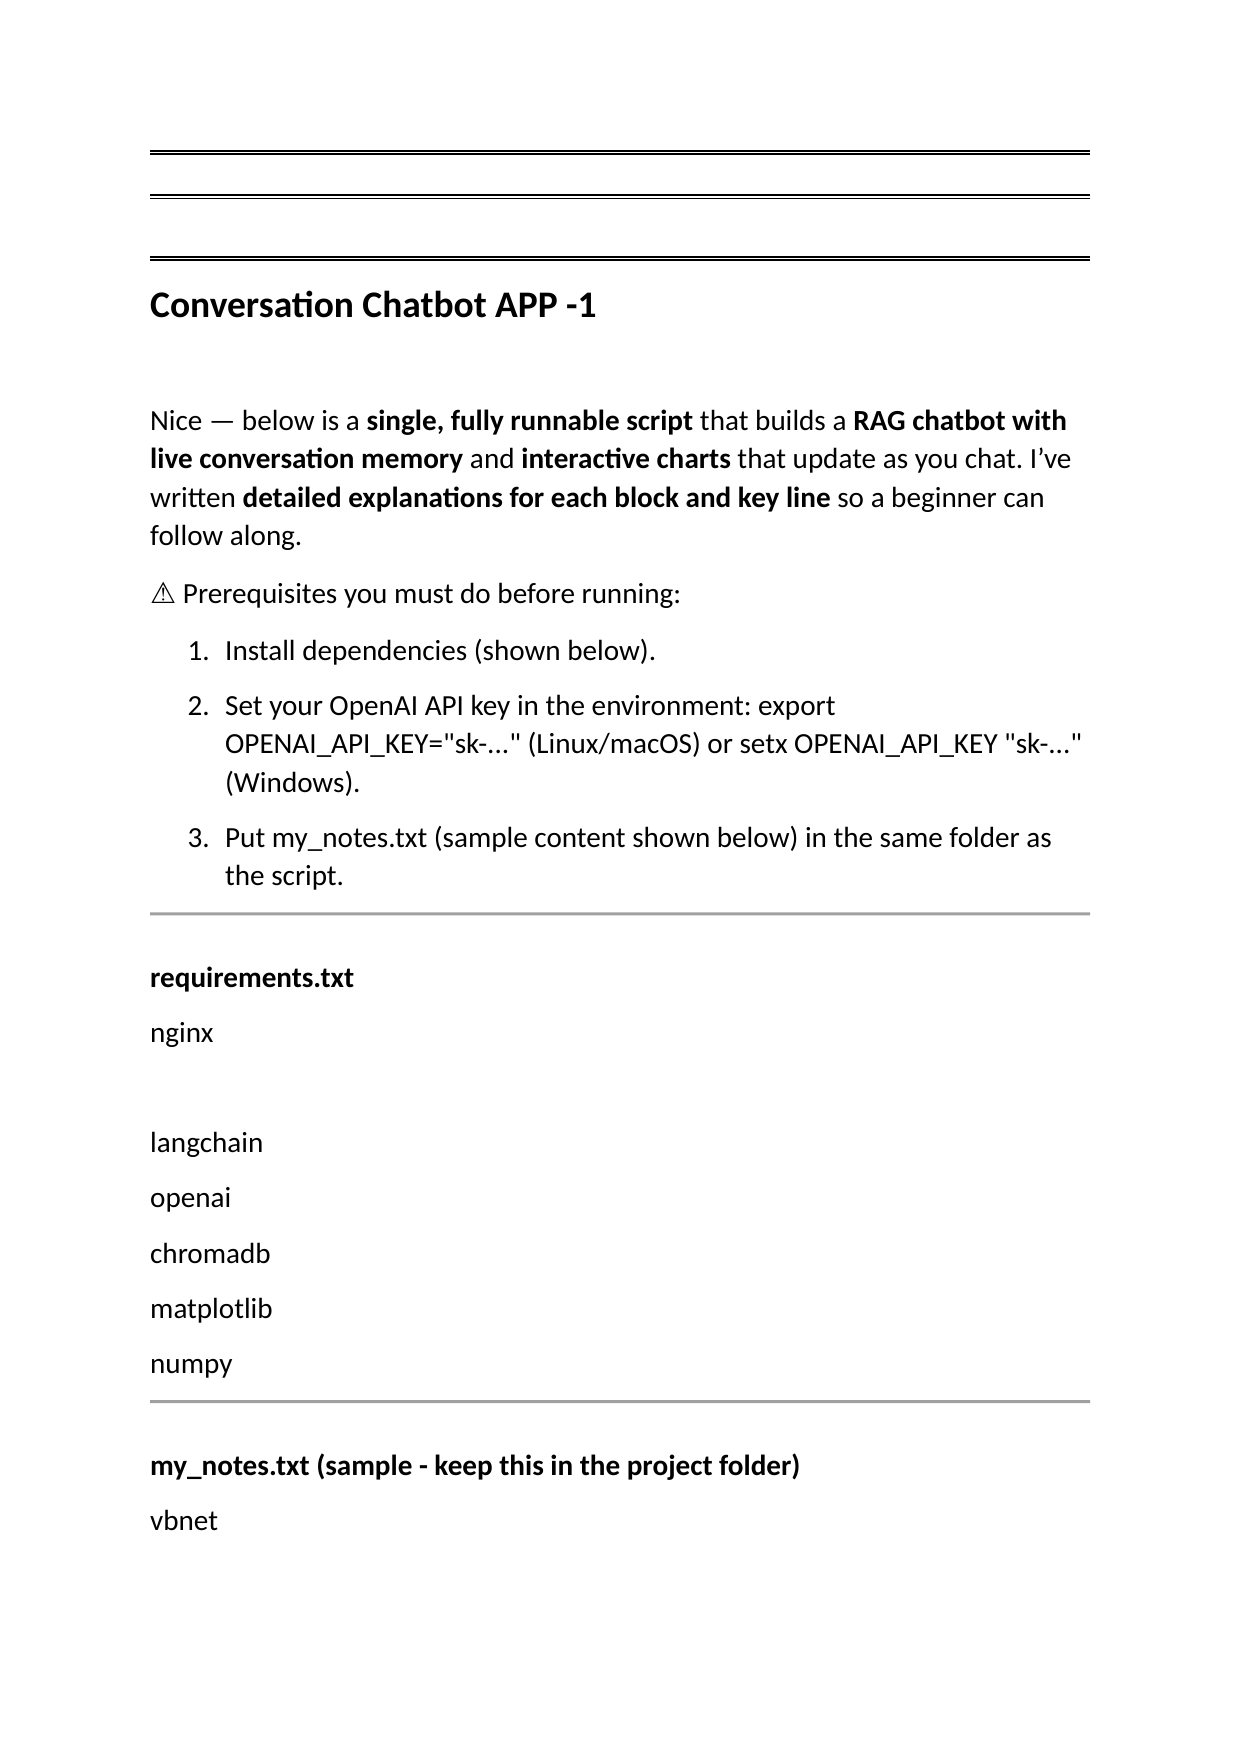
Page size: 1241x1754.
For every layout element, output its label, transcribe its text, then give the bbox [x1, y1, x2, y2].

text chromadb [150, 1235, 1090, 1270]
text ⚠️ Prerequisites you must do before running: [150, 572, 1090, 612]
list Install dependencies (shown below). [187, 632, 1090, 667]
list Set your OpenAI API key in the environment: export OPENAI_API_KEY="sk-..." (Linux/macOS) or setx OPENAI_API_KEY "sk-..." (Windows). [187, 687, 1090, 799]
text numpy [150, 1345, 1090, 1381]
text nginx [150, 1014, 1090, 1050]
text vbnet [150, 1502, 1090, 1538]
text matplotlib [150, 1290, 1090, 1325]
text Conversation Chatbot APP -1 [150, 281, 1090, 326]
text langchain [150, 1124, 1090, 1160]
text my_notes.txt (sample - keep this in the project folder) [150, 1447, 1090, 1482]
text Nice — below is a single, fully runnable script that builds a RAG chatbot with live conversation memory and interactive charts that update as you chat. I’ve written detailed explanations for each block and key line so a beginner can follow along. [150, 402, 1090, 553]
list Put my_notes.txt (sample content shown below) in the same folder as the script. [187, 819, 1090, 893]
text requirements.txt [150, 959, 1090, 995]
text openai [150, 1179, 1090, 1215]
